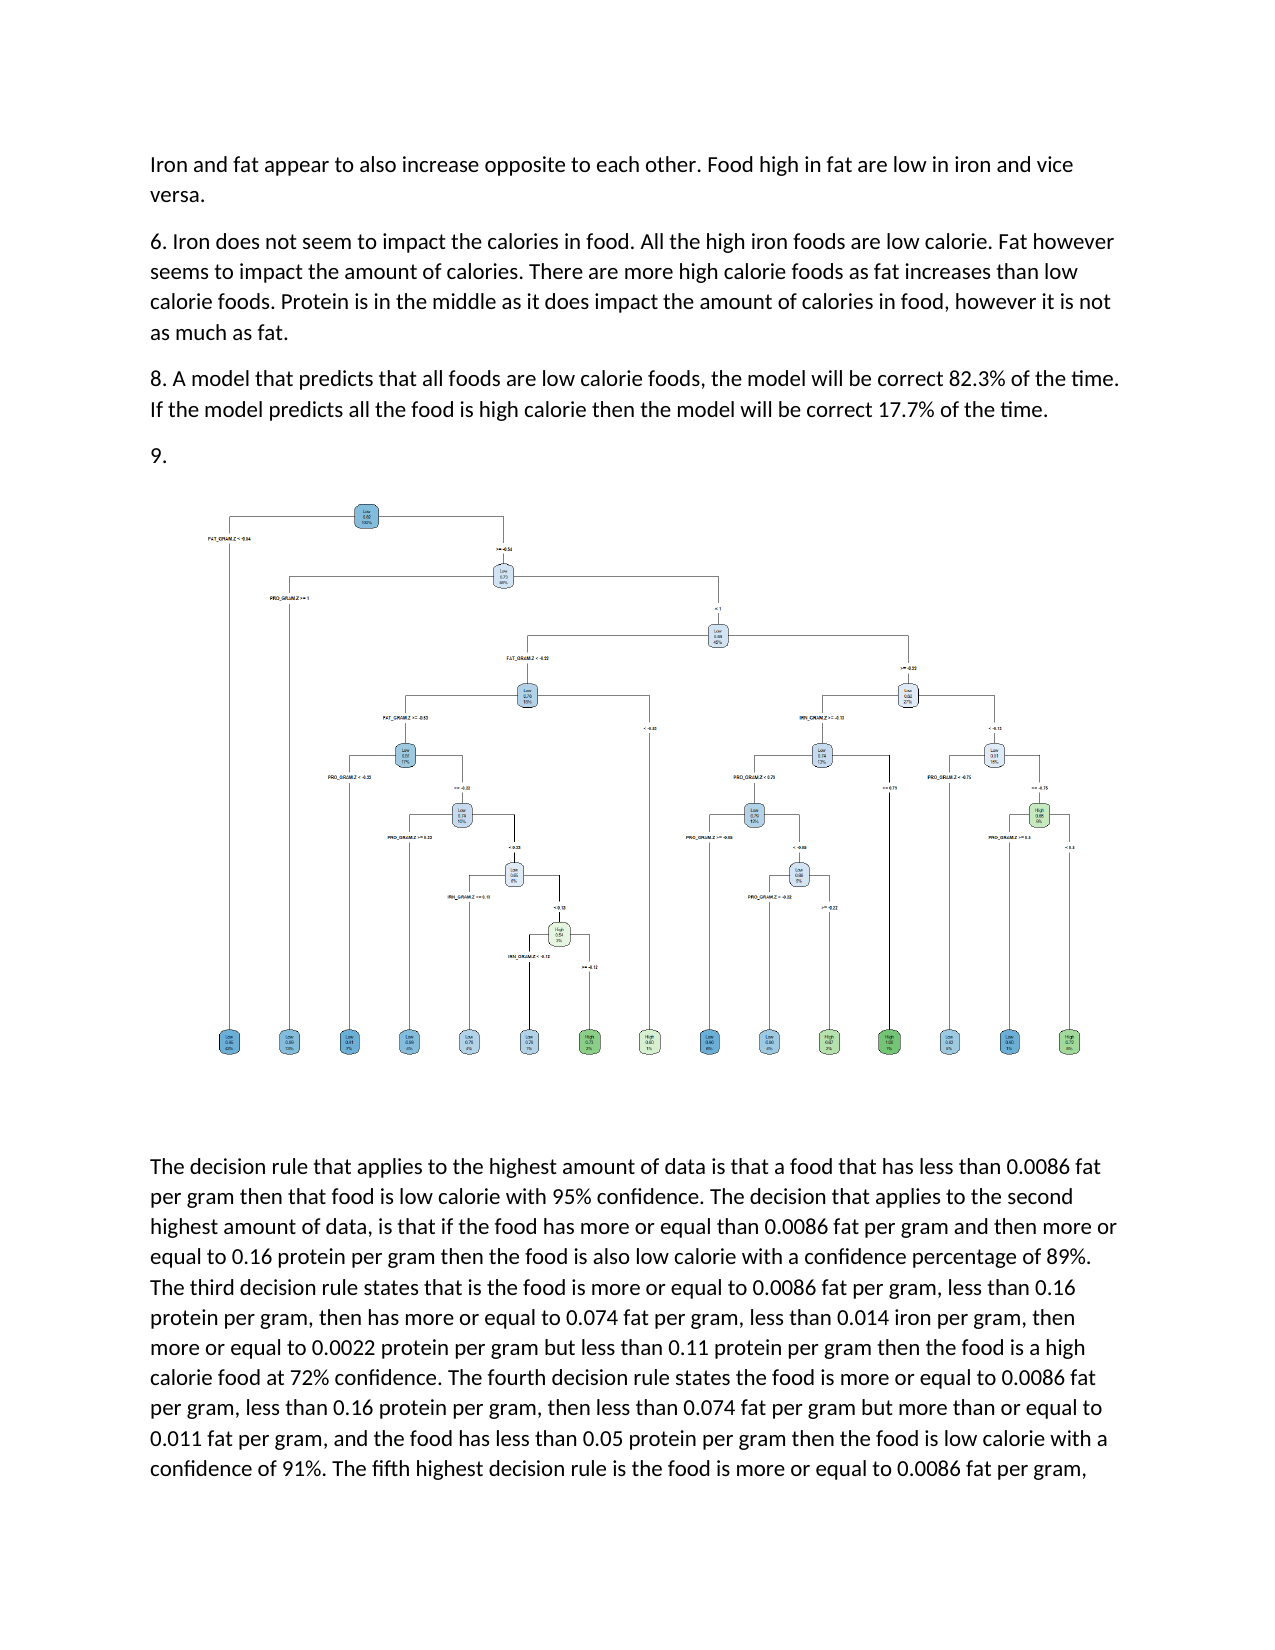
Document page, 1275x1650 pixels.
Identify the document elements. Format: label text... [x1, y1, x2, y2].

text Iron and fat appear to also increase opposite to each other. Food high in fat are low in iron and vice versa. [150, 150, 1125, 208]
text 8. A model that predicts that all foods are low calorie foods, the model will be correct 82.3% of the time. If the model predicts all the food is high calorie then the model will be correct 17.7% of the time. [150, 364, 1125, 423]
text 6. Iron does not seem to impact the calories in food. All the high iron foods are low calorie. Fat however seems to impact the amount of calories. There are more high calorie foods as fat increases than low calorie foods. Protein is in the middle as it does impact the amount of calories in food, however it is not as much as fat. [150, 227, 1125, 346]
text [150, 1152, 1125, 1482]
text 9. [150, 442, 1125, 471]
picture [150, 471, 1125, 1086]
